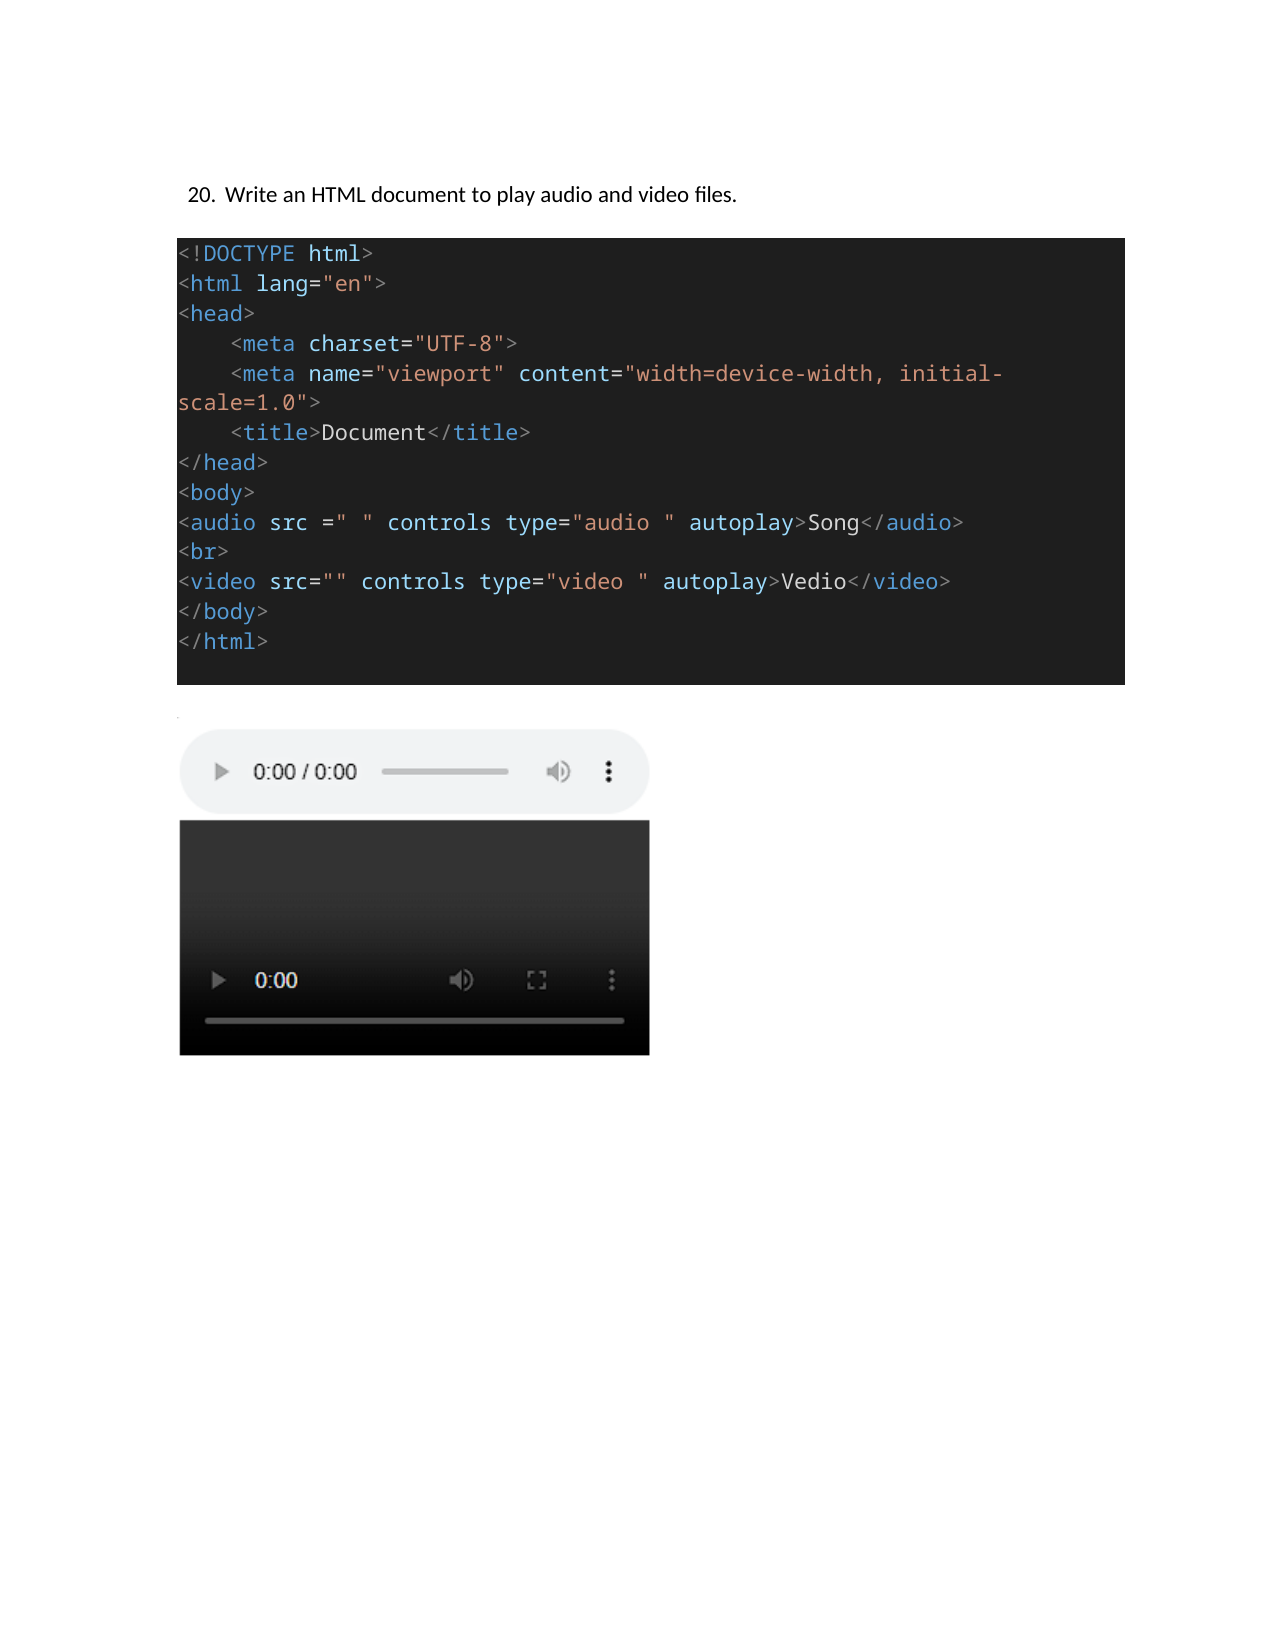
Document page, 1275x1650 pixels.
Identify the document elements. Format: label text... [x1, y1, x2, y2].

picture [177, 717, 656, 1065]
text <title>Document</title> [177, 417, 1125, 447]
text <video src="" controls type="video " autoplay>Vedio</video> [177, 566, 1125, 596]
text <meta name="viewport" content="width=device-width, initial-scale=1.0"> [177, 358, 1125, 417]
text <br> [177, 536, 1125, 566]
text <head> [177, 298, 1125, 328]
text <!DOCTYPE html> [177, 238, 1125, 268]
text <audio src =" " controls type="audio " autoplay>Song</audio> [177, 507, 1125, 536]
text </body> [177, 596, 1125, 626]
text </html> [177, 626, 1125, 656]
text <body> [177, 477, 1125, 507]
list Write an HTML document to play audio and video files. [187, 180, 1125, 208]
text </head> [177, 447, 1125, 477]
text <meta charset="UTF-8"> [177, 328, 1125, 358]
text <html lang="en"> [177, 268, 1125, 298]
